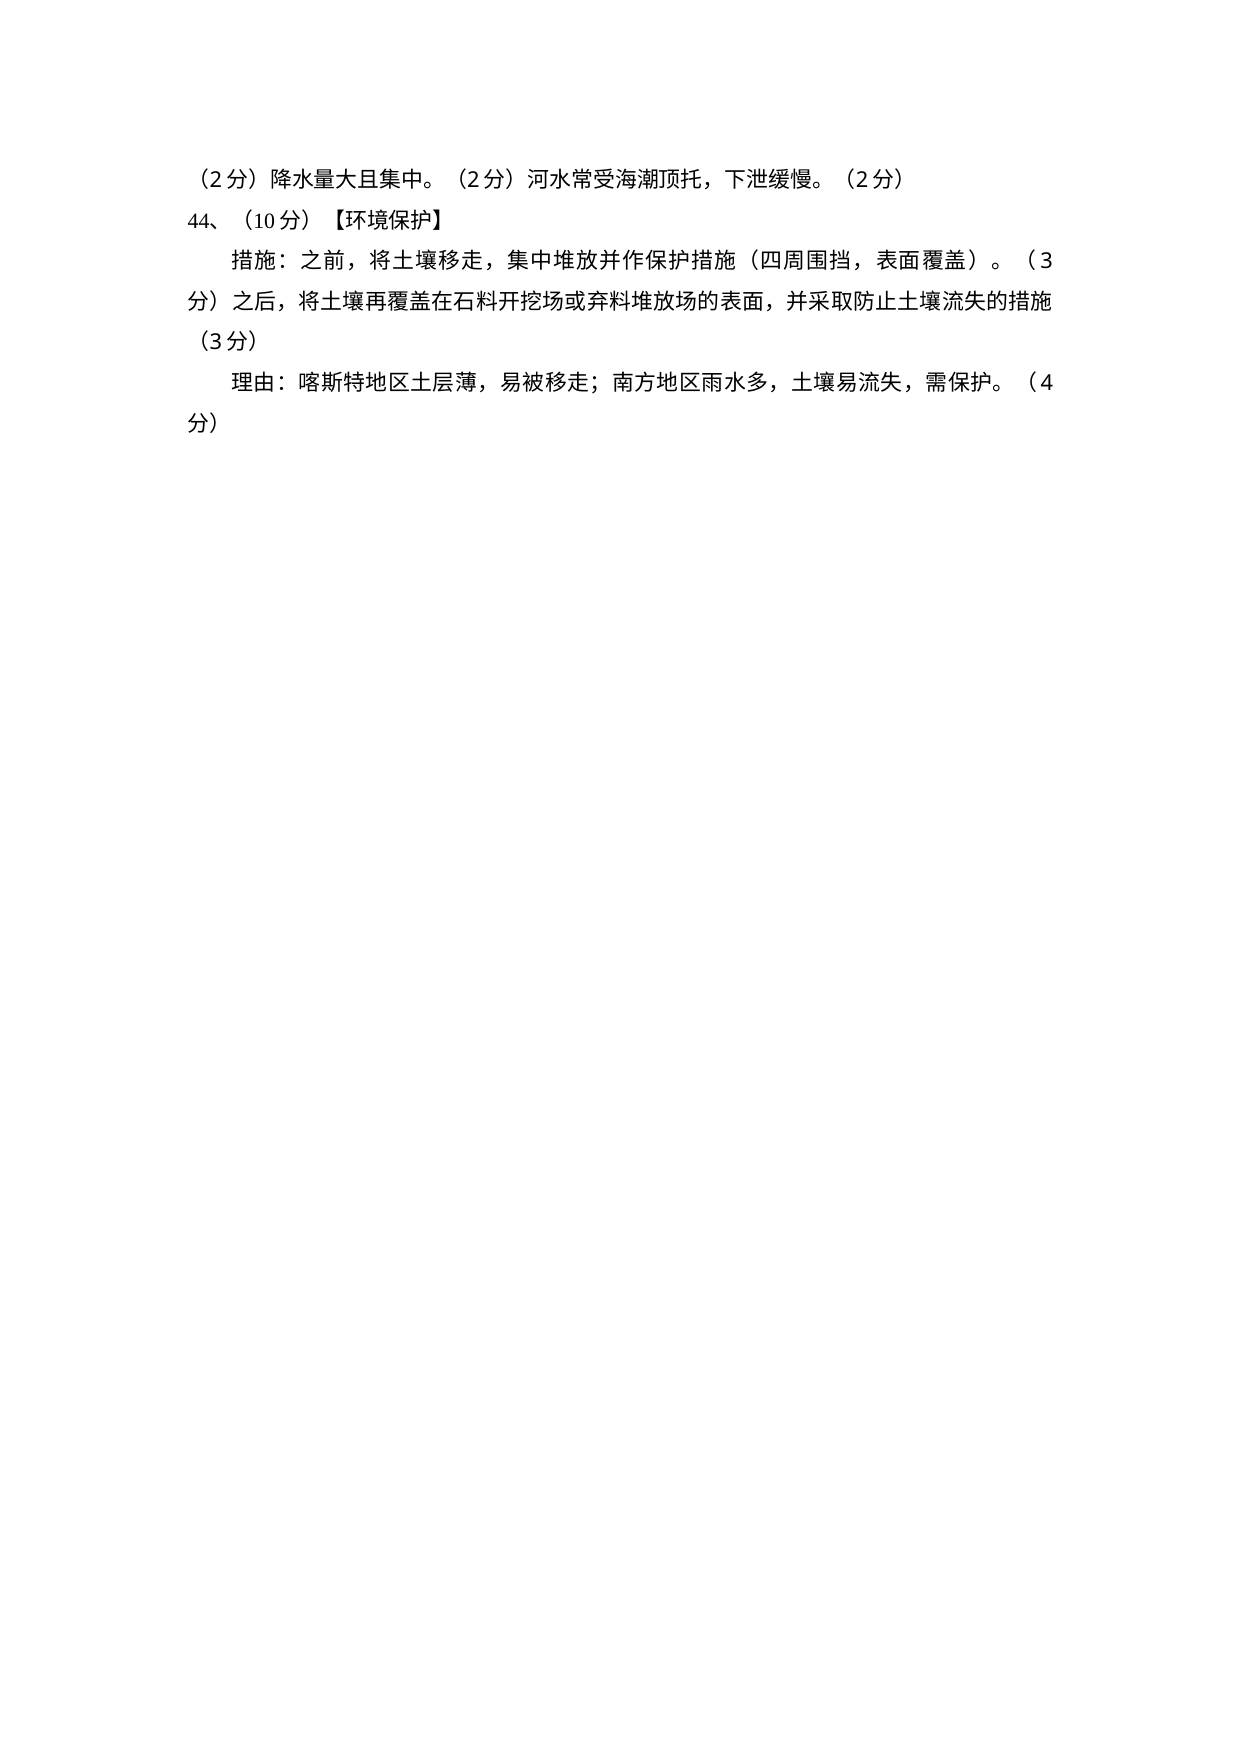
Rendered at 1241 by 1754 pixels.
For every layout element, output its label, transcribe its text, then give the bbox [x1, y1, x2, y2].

text 44、（10分）【环境保护】 [187, 202, 1053, 235]
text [187, 162, 1053, 194]
text 措施：之前，将土壤移走，集中堆放并作保护措施（四周围挡，表面覆盖）。（3分）之后，将土壤再覆盖在石料开挖场或弃料堆放场的表面，并采取防止土壤流失的措施。（3分） [187, 243, 1053, 357]
text 理由：喀斯特地区土层薄，易被移走；南方地区雨水多，土壤易流失，需保护。（4分） [187, 364, 1053, 438]
